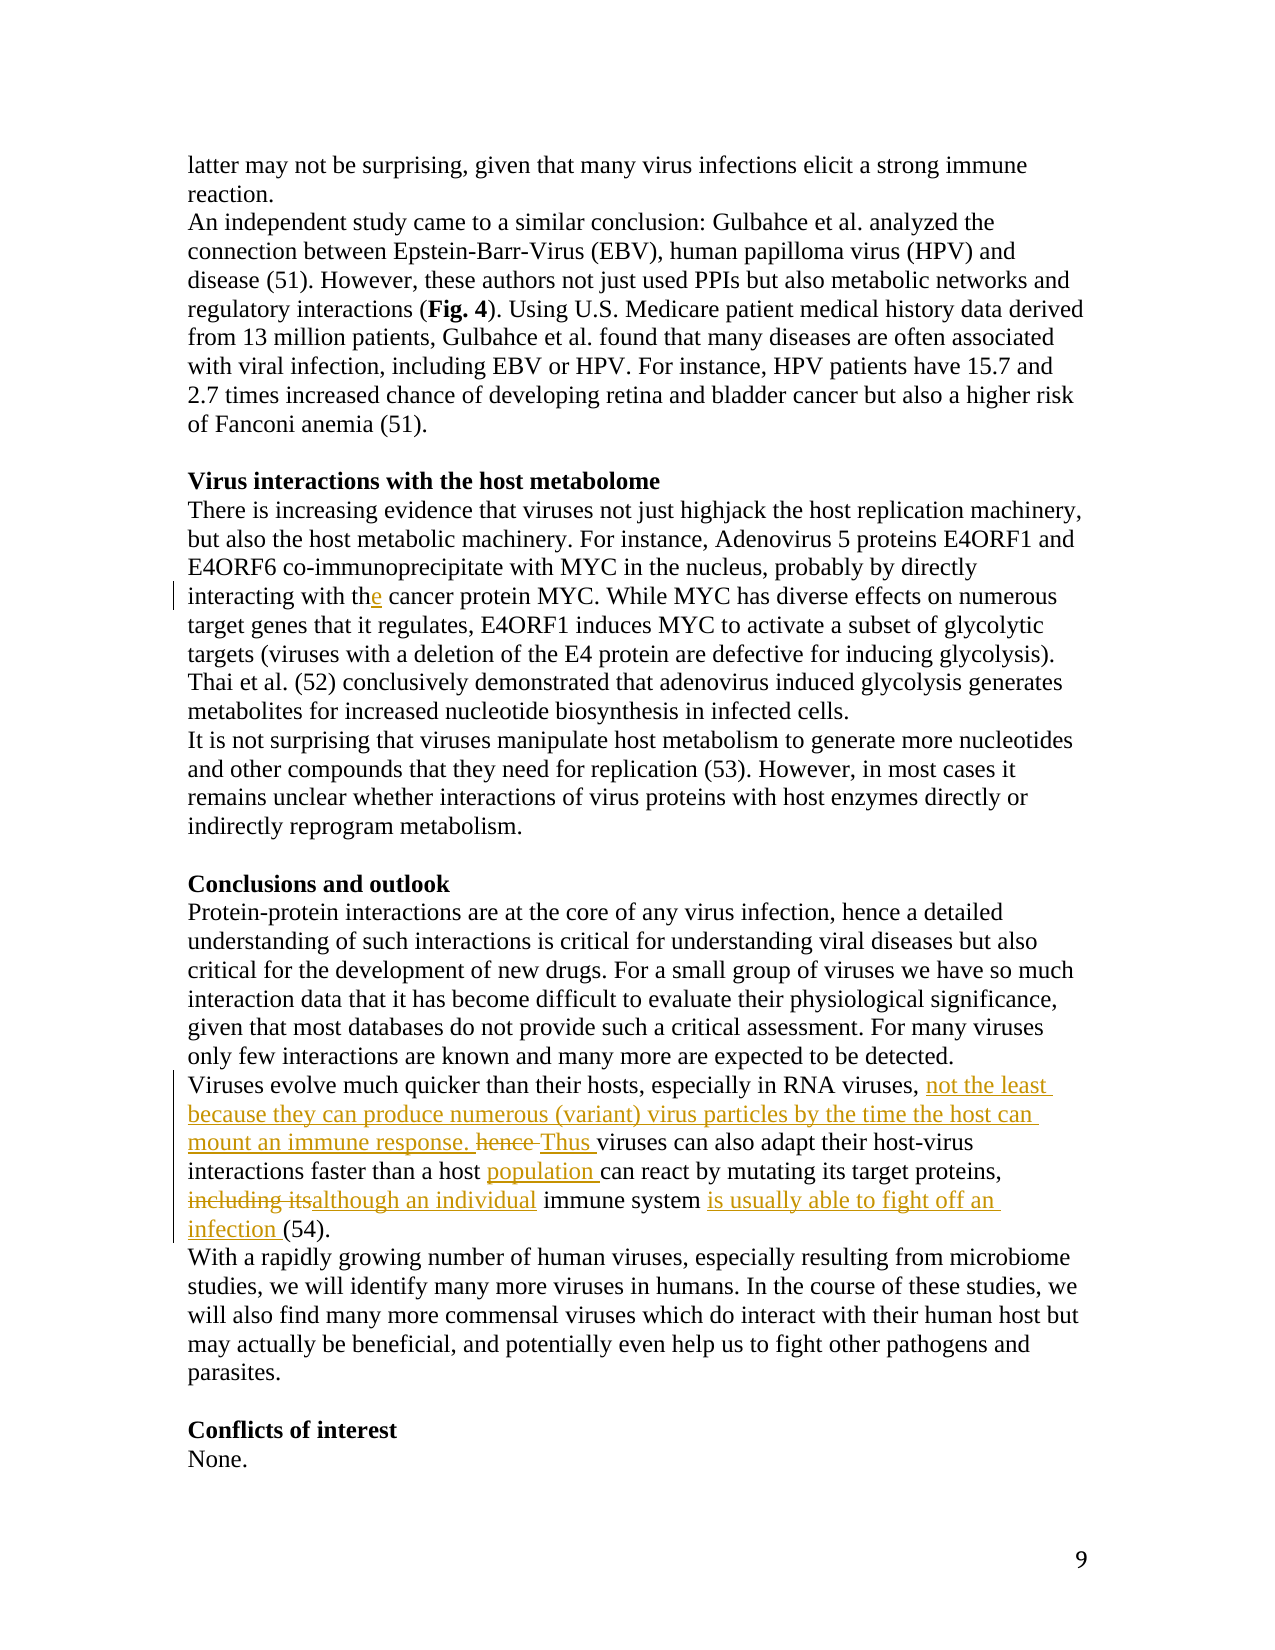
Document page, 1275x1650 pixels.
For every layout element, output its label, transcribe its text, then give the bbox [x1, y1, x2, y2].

text Conclusions and outlook [187, 869, 1087, 897]
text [187, 150, 1087, 207]
text An independent study came to a similar conclusion: Gulbahce et al. analyzed the connection between Epstein-Barr-Virus (EBV), human papilloma virus (HPV) and disease (51). However, these authors not just used PPIs but also metabolic networks and regulatory interactions (Fig. 4). Using U.S. Medicare patient medical history data derived from 13 million patients, Gulbahce et al. found that many diseases are often associated with viral infection, including EBV or HPV. For instance, HPV patients have 15.7 and 2.7 times increased chance of developing retina and bladder cancer but also a higher risk of Fanconi anemia (51). [187, 207, 1087, 437]
text Conflicts of interest [187, 1415, 1087, 1444]
text There is increasing evidence that viruses not just highjack the host replication machinery, but also the host metabolic machinery. For instance, Adenovirus 5 proteins E4ORF1 and E4ORF6 co-immunoprecipitate with MYC in the nucleus, probably by directly interacting with th cancer protein MYC. While MYC has diverse effects on numerous target genes that it regulates, E4ORF1 induces MYC to activate a subset of glycolytic targets (viruses with a deletion of the E4 protein are defective for inducing glycolysis). Thai et al. (52) conclusively demonstrated that adenovirus induced glycolysis generates metabolites for increased nucleotide biosynthesis in infected cells. [187, 495, 1087, 725]
text With a rapidly growing number of human viruses, especially resulting from microbiome studies, we will identify many more viruses in humans. In the course of these studies, we will also find many more commensal viruses which do interact with their human host but may actually be beneficial, and potentially even help us to fight other pathogens and parasites. [187, 1242, 1087, 1386]
text Viruses evolve much quicker than their hosts, especially in RNA viruses, viruses can also adapt their host-virus interactions faster than a host can react by mutating its target proteins, immune system (54). [187, 1070, 1087, 1242]
text Protein-protein interactions are at the core of any virus infection, hence a detailed understanding of such interactions is critical for understanding viral diseases but also critical for the development of new drugs. For a small group of viruses we have so much interaction data that it has become difficult to evaluate their physiological significance, given that most databases do not provide such a critical assessment. For many viruses only few interactions are known and many more are expected to be detected. [187, 897, 1087, 1070]
text It is not surprising that viruses manipulate host metabolism to generate more nucleotides and other compounds that they need for replication (53). However, in most cases it remains unclear whether interactions of virus proteins with host enzymes directly or indirectly reprogram metabolism. [187, 725, 1087, 840]
text Virus interactions with the host metabolome [187, 466, 1087, 495]
text None. [187, 1444, 1087, 1472]
